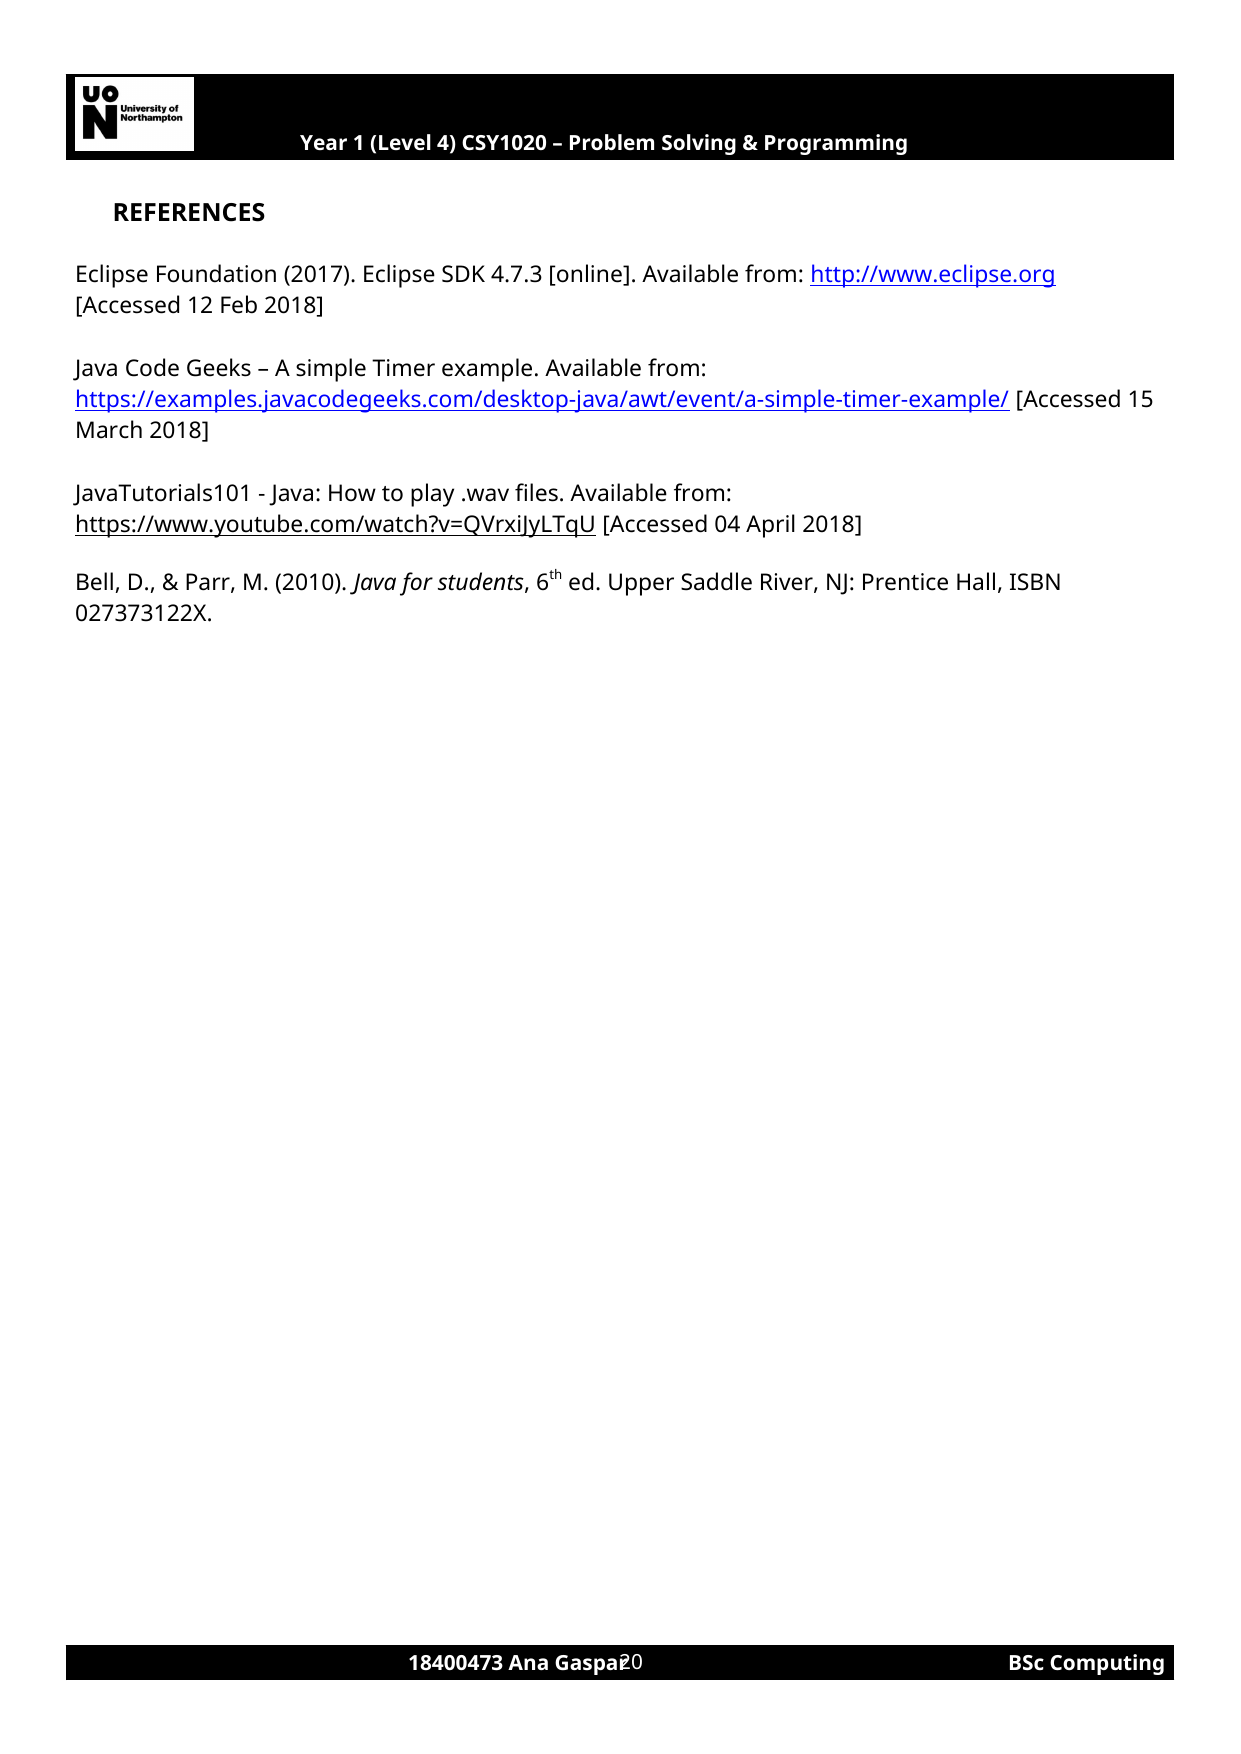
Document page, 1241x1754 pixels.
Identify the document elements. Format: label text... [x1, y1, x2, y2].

text JavaTutorials101 - Java: How to play .wav files. Available from: [75, 477, 1165, 508]
picture [75, 77, 194, 151]
subtitle REFERENCES [112, 195, 1165, 229]
text https://www.youtube.com/watch?v=QVrxiJyLTqU [Accessed 04 April 2018] [75, 508, 1165, 539]
text Bell, D., & Parr, M. (2010). Java for students, 6th ed. Upper Saddle River, NJ: Prentice Hall, ISBN 027373122X. [75, 566, 1165, 628]
text Eclipse Foundation (2017). Eclipse SDK 4.7.3 [online]. Available from: http://www.eclipse.org [Accessed 12 Feb 2018] [75, 258, 1165, 321]
text Java Code Geeks – A simple Timer example. Available from: https://examples.javacodegeeks.com/desktop-java/awt/event/a-simple-timer-example/ [Accessed 15 March 2018] [75, 352, 1165, 446]
